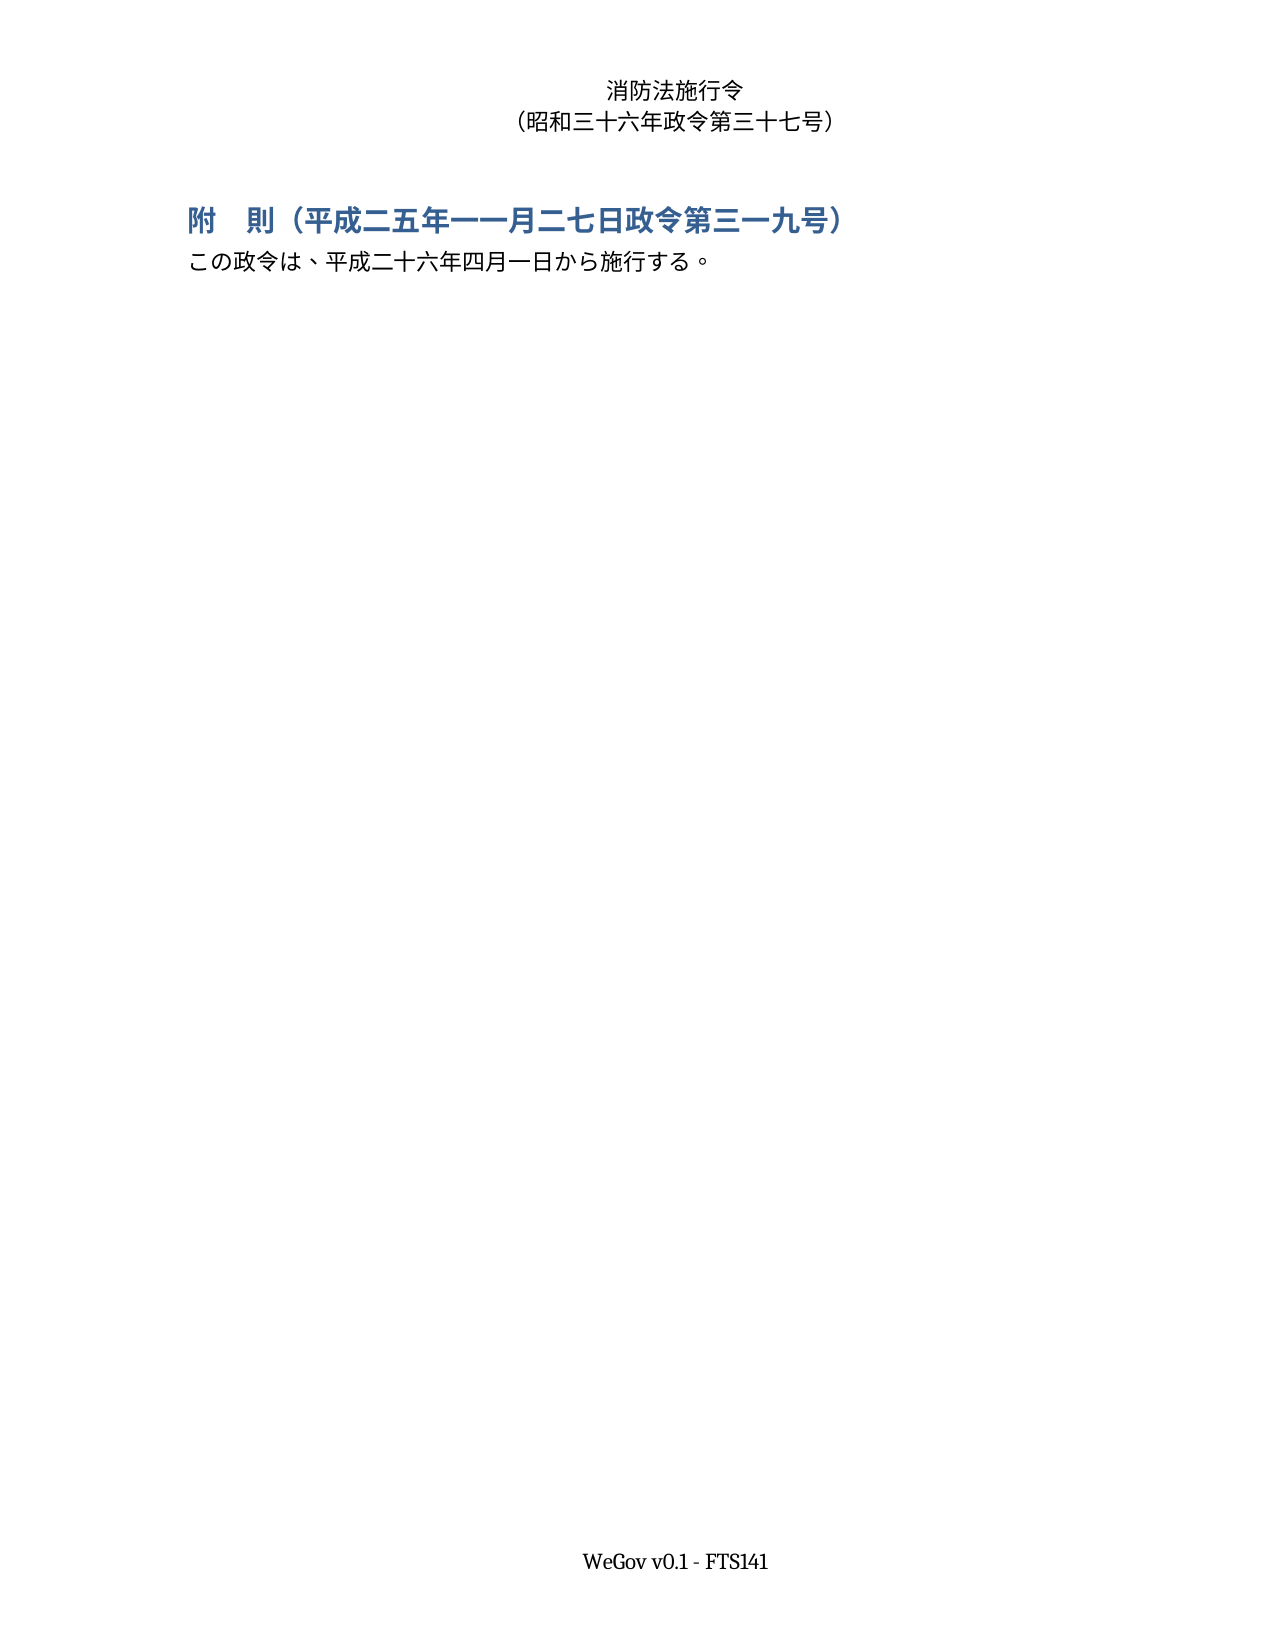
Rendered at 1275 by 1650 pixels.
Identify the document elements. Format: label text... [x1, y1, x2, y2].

subtitle 附 則（平成二五年一一月二七日政令第三一九号） [187, 200, 1087, 240]
text この政令は、平成二十六年四月一日から施行する。 [187, 246, 1087, 277]
